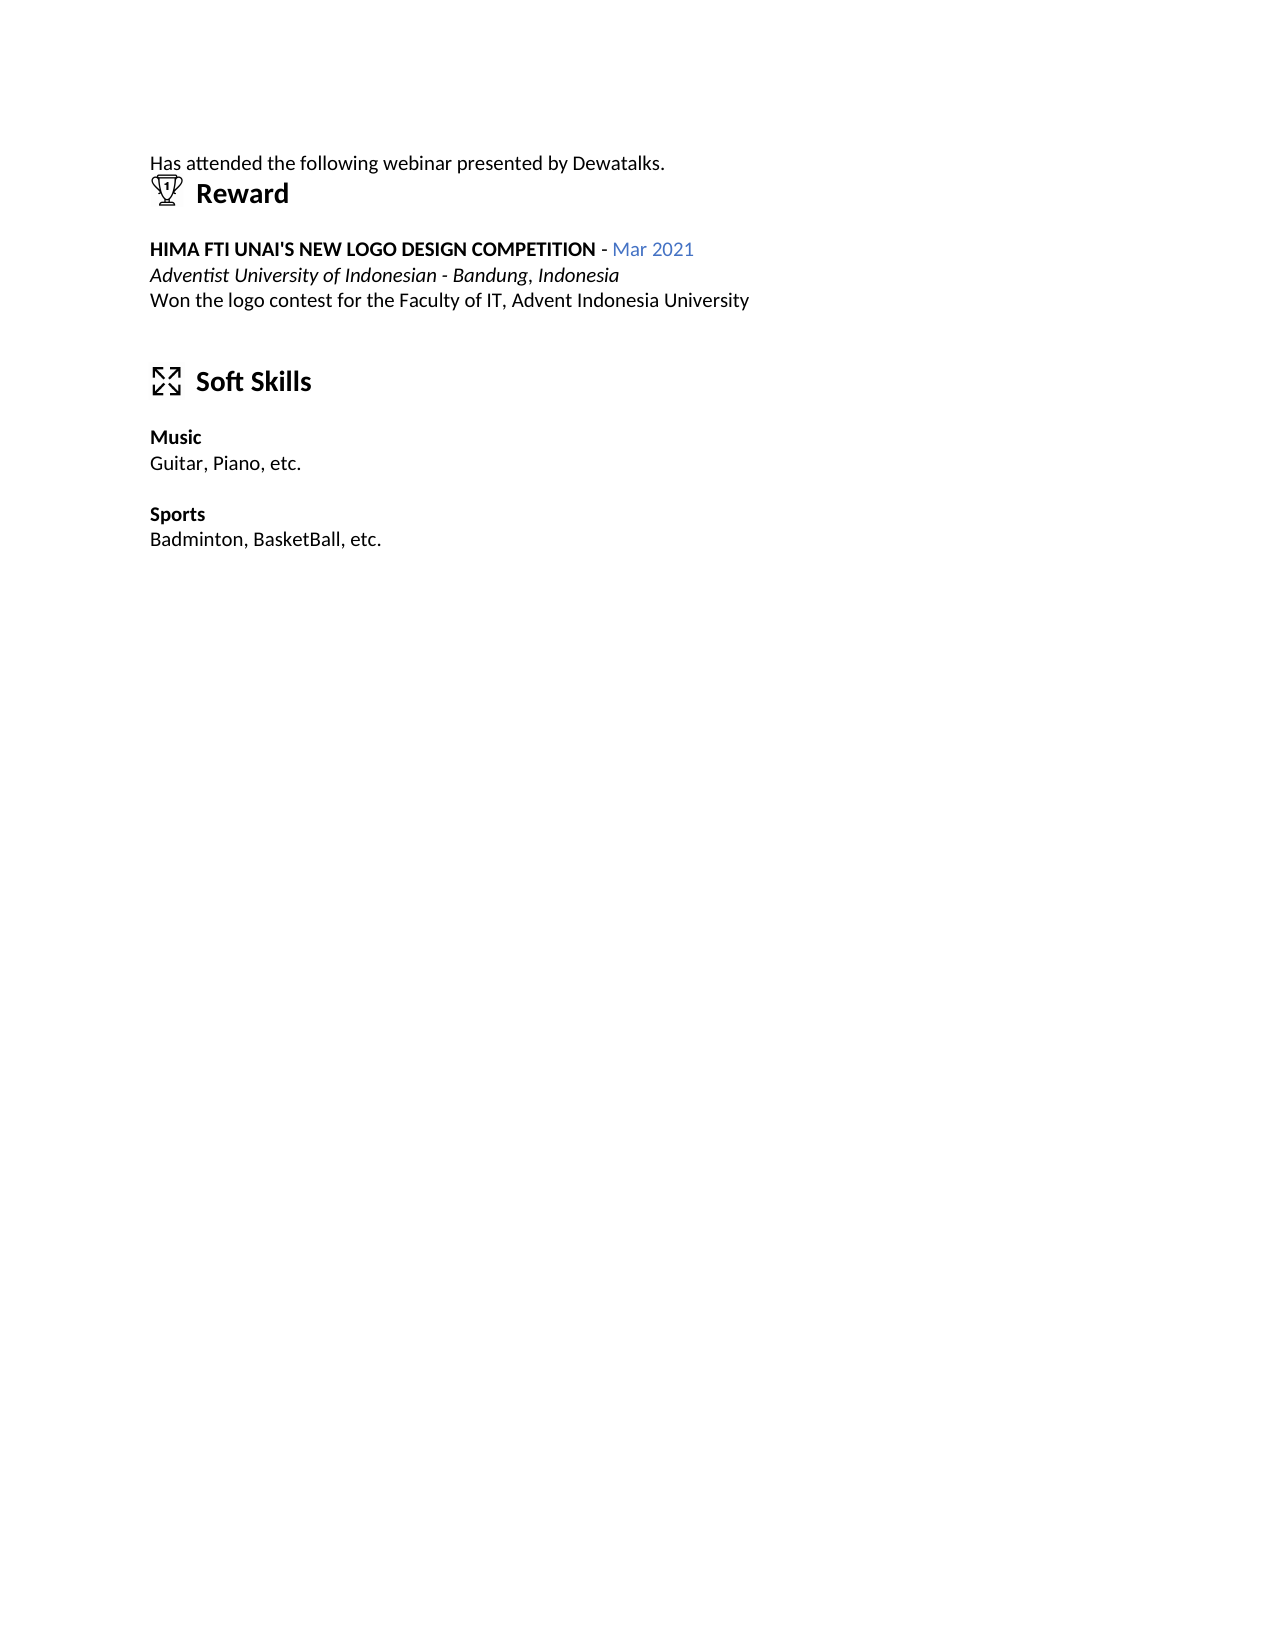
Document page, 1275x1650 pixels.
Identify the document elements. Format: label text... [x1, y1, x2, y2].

text Reward [150, 175, 1125, 211]
text HIMA FTI UNAI'S NEW LOGO DESIGN COMPETITION - Mar 2021 [150, 236, 1125, 262]
text Soft Skills [185, 363, 1125, 399]
picture [148, 362, 185, 400]
text Sports [150, 501, 1125, 526]
picture [151, 173, 184, 207]
text Adventist University of Indonesian - Bandung, Indonesia [150, 262, 1125, 287]
text Won the logo contest for the Faculty of IT, Advent Indonesia University [150, 287, 1125, 313]
text Has attended the following webinar presented by Dewatalks. [150, 150, 1125, 175]
text Music [150, 424, 1125, 450]
text Guitar, Piano, etc. [150, 450, 1125, 475]
text Badminton, BasketBall, etc. [150, 526, 1125, 552]
